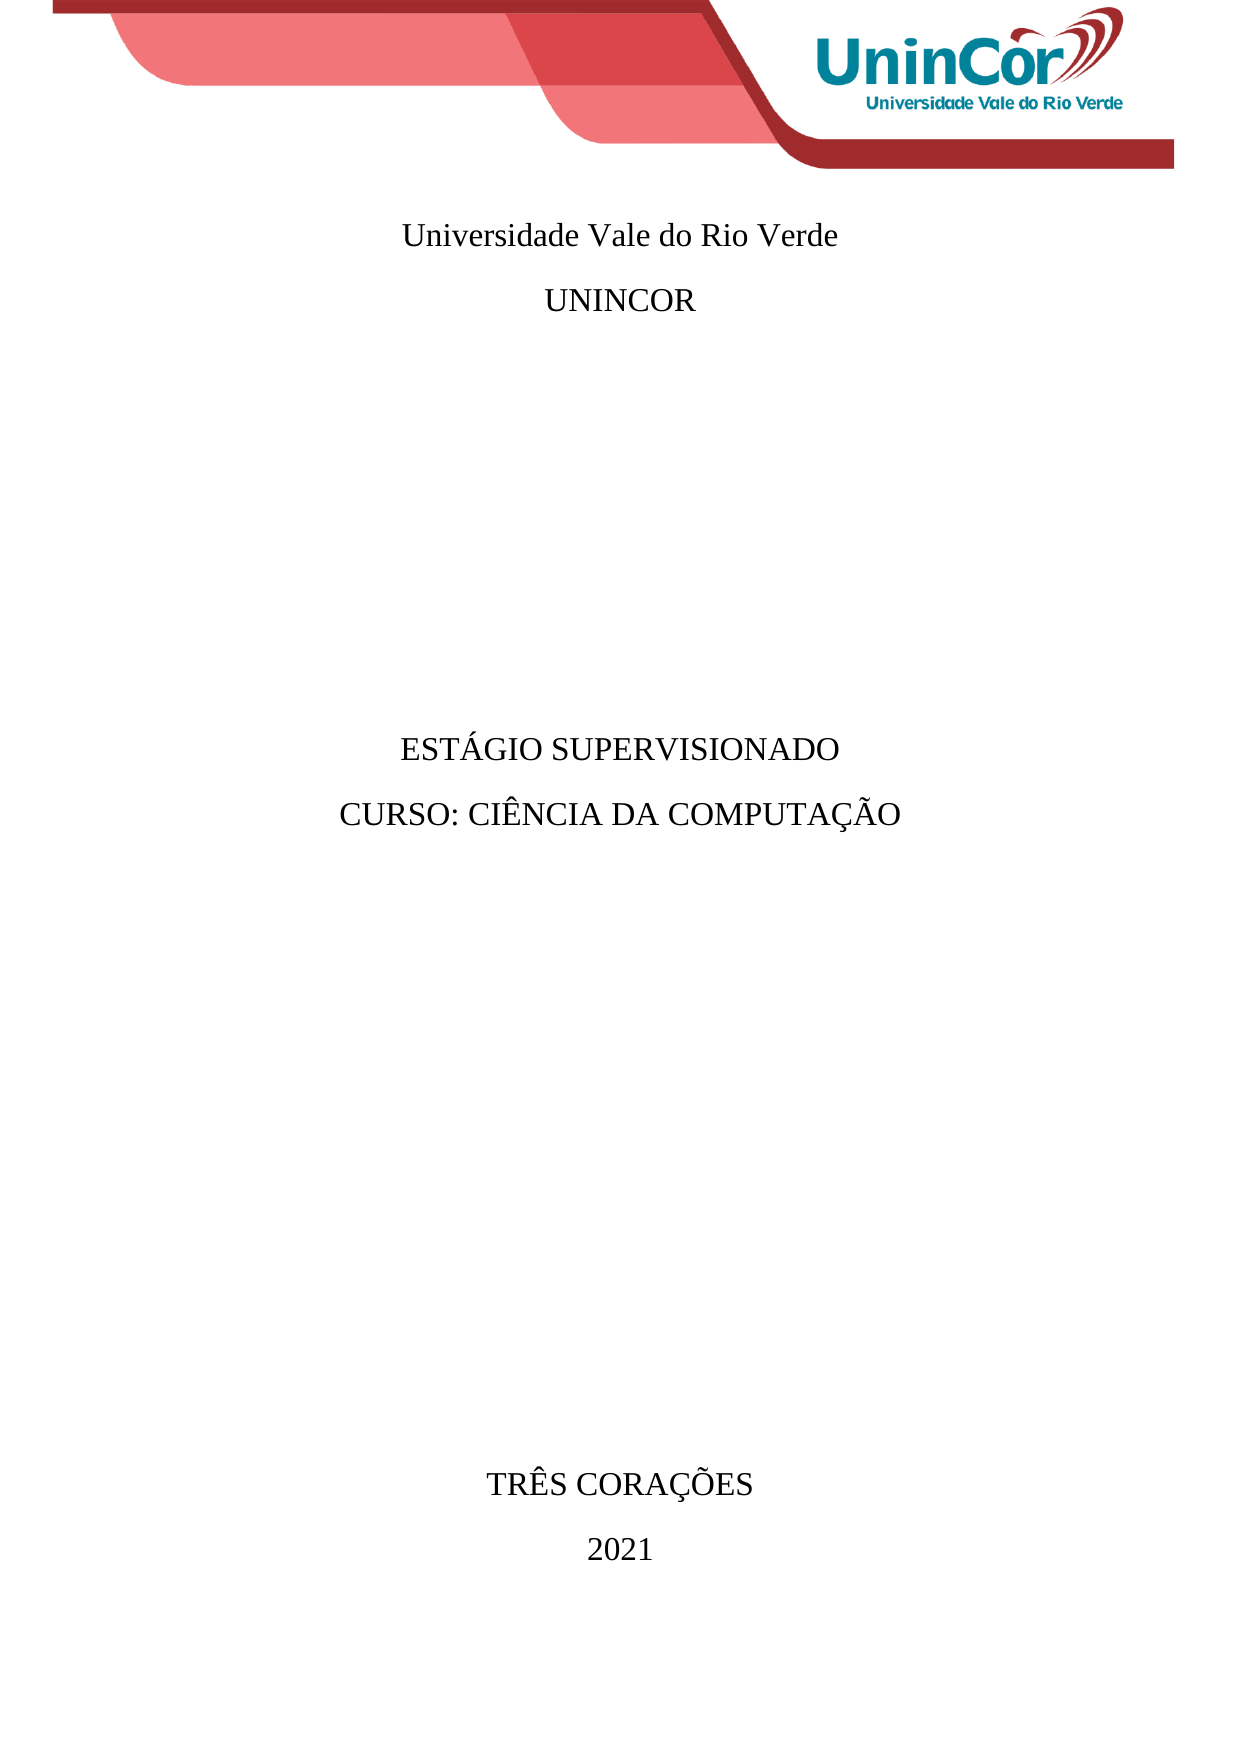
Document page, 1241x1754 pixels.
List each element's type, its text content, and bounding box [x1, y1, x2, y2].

text 2021 [177, 1529, 1063, 1568]
text ESTÁGIO SUPERVISIONADO [177, 729, 1063, 767]
text CURSO: CIÊNCIA DA COMPUTAÇÃO [177, 794, 1063, 832]
picture [52, 0, 1175, 169]
text Universidade Vale do Rio Verde [177, 215, 1063, 253]
text TRÊS CORAÇÕES [177, 1464, 1063, 1503]
text UNINCOR [177, 280, 1063, 318]
